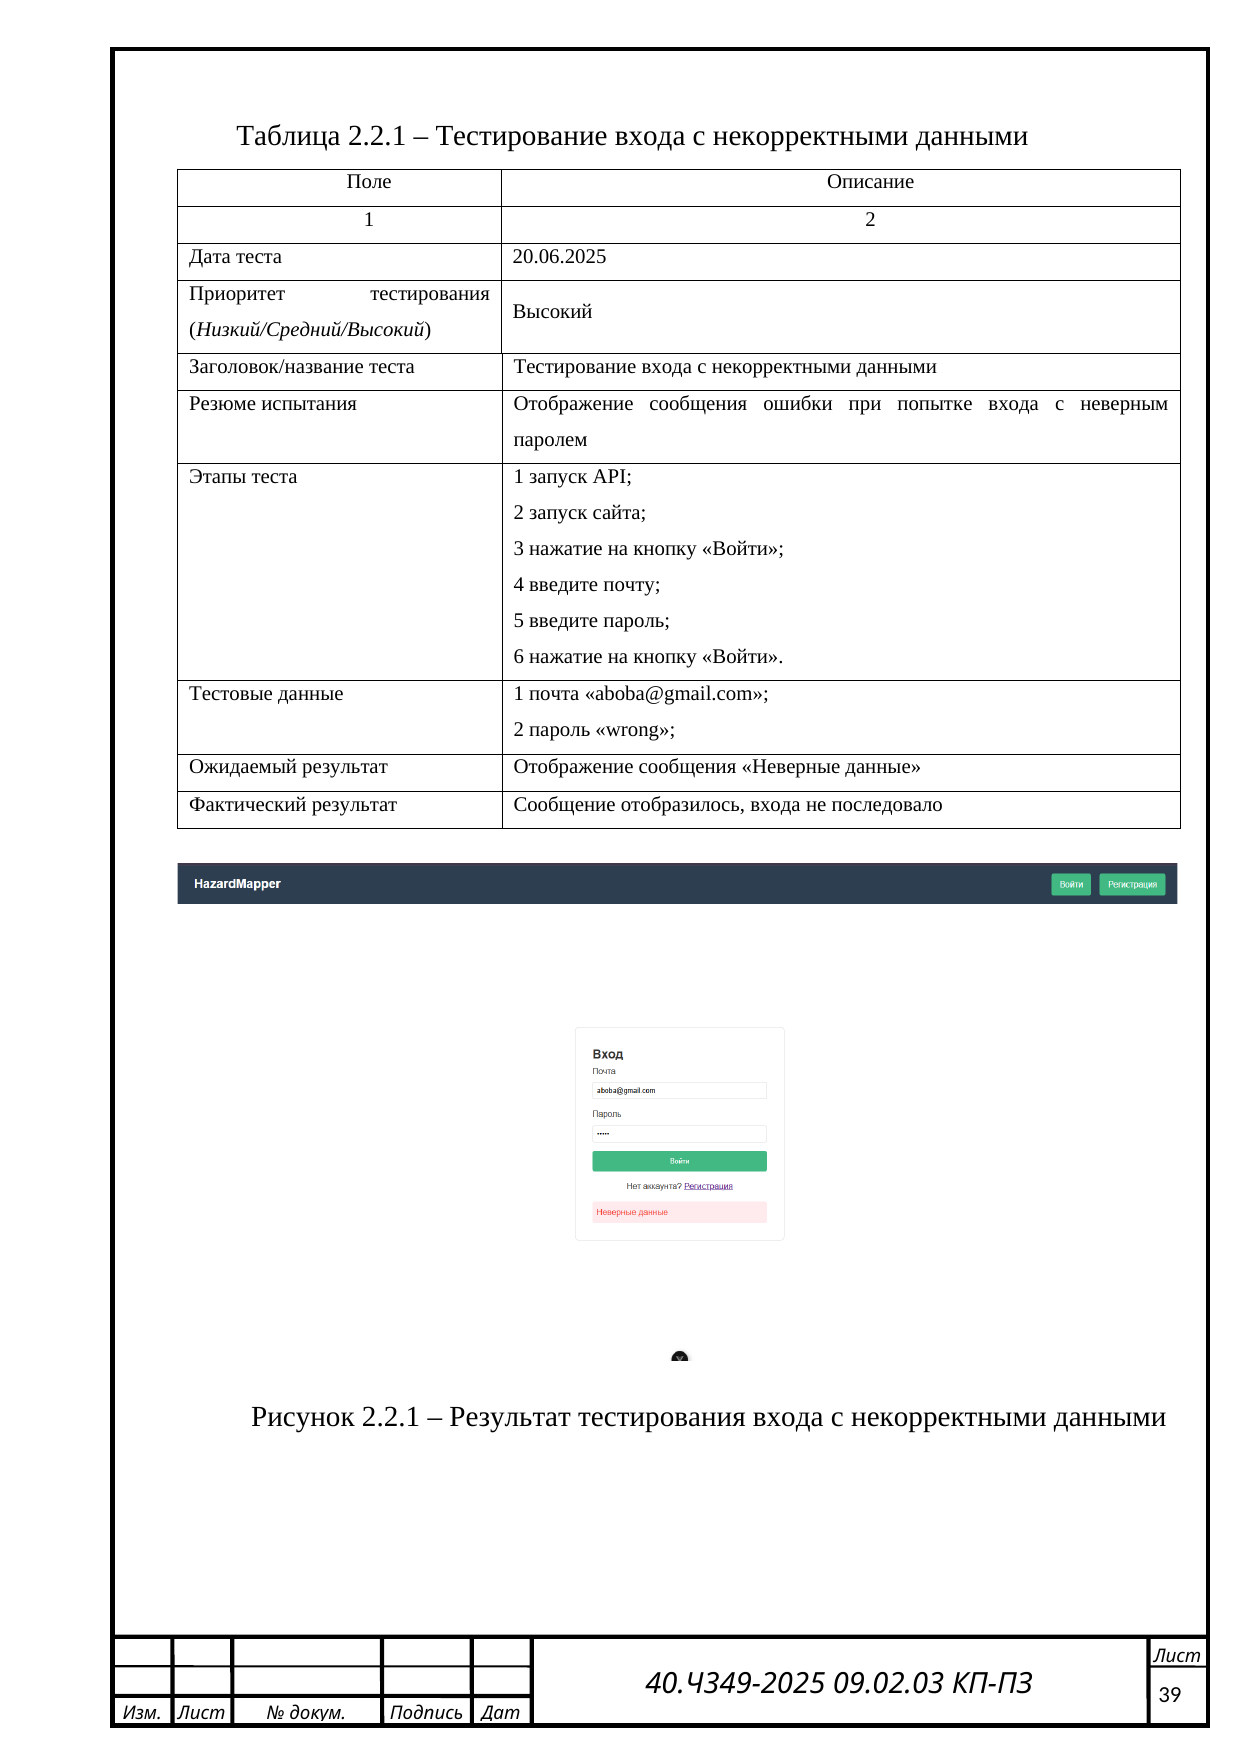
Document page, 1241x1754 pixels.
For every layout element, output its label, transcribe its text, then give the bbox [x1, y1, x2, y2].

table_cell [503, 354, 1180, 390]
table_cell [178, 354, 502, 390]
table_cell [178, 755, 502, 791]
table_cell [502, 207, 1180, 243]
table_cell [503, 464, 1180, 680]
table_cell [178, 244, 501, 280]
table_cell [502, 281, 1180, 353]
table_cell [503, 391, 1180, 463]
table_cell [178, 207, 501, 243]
text Таблица 2.2.1 – Тестирование входа с некорректными данными [177, 118, 1181, 152]
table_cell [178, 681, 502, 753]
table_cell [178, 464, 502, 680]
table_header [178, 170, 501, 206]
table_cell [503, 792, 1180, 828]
picture [177, 863, 1176, 1360]
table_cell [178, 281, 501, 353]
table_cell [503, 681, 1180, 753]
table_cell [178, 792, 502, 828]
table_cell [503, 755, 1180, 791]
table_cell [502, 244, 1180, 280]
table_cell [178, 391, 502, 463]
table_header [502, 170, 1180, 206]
